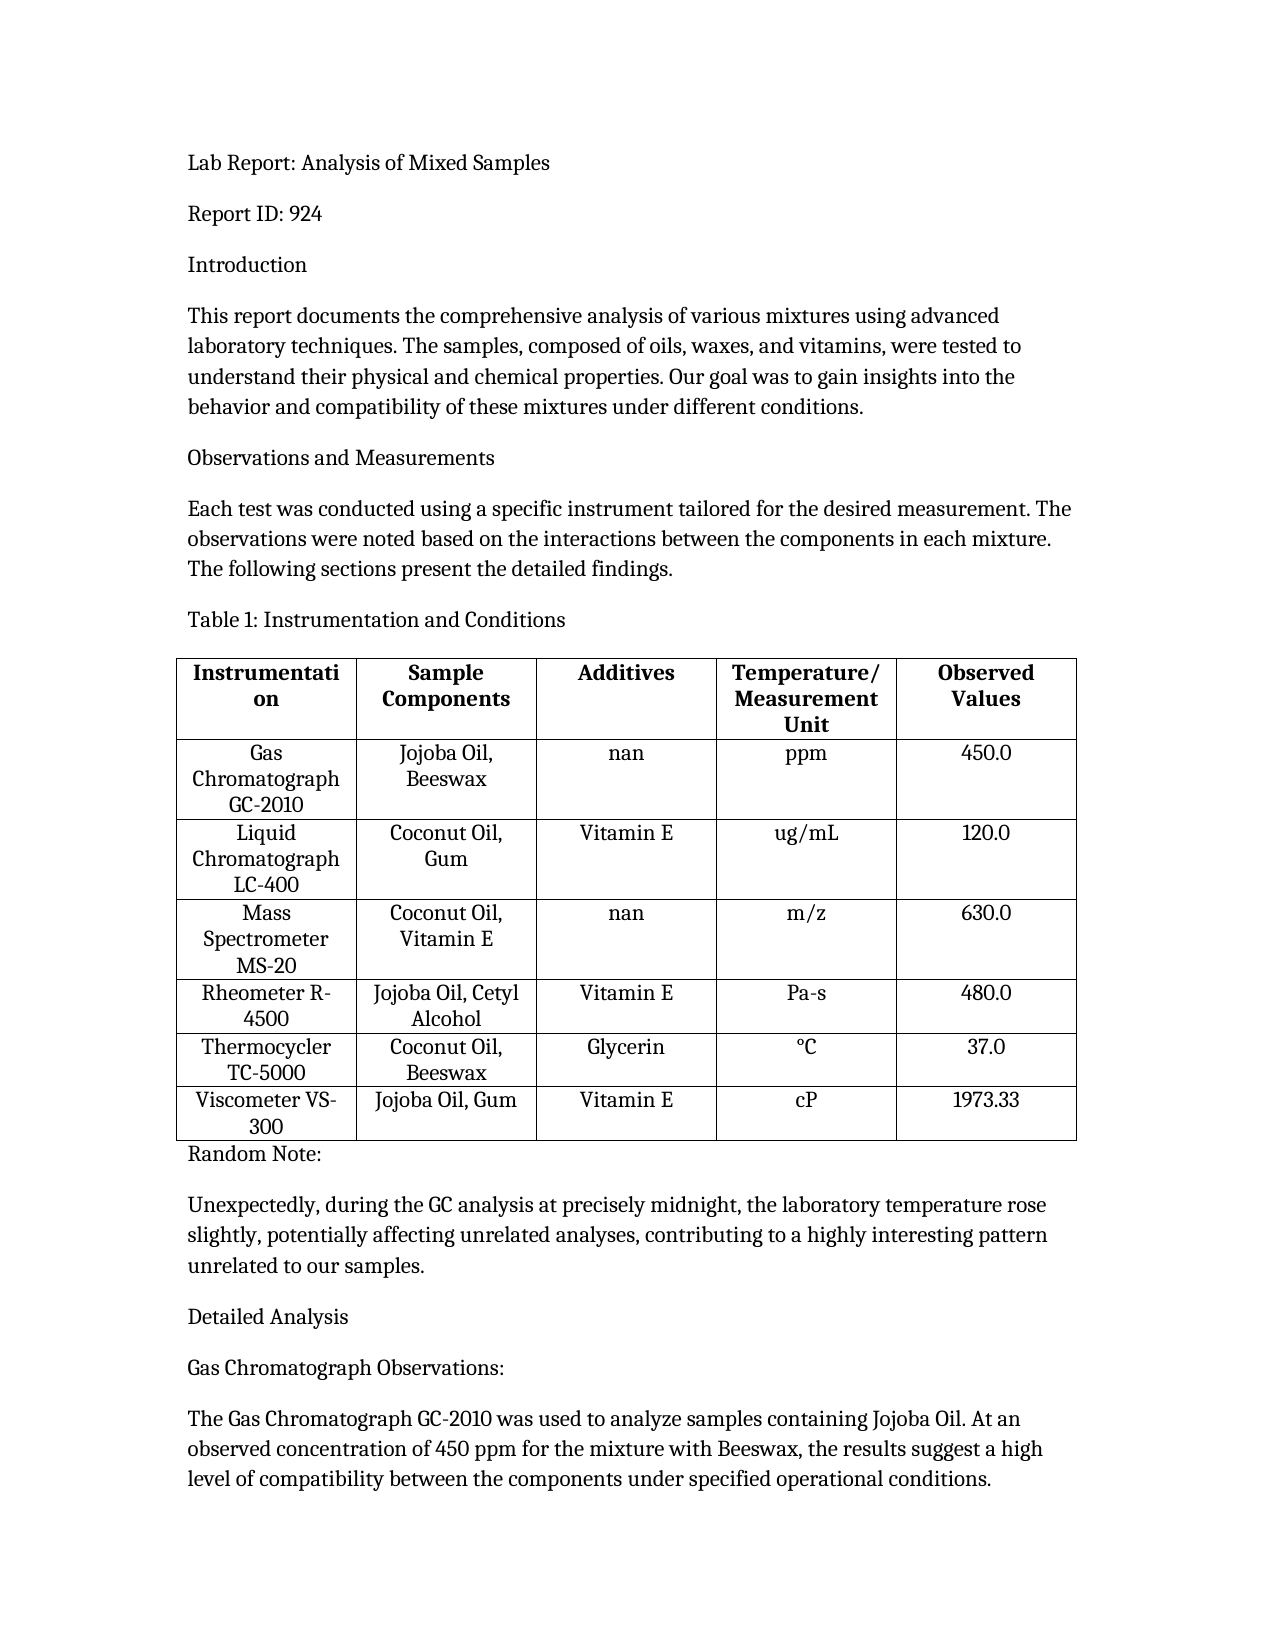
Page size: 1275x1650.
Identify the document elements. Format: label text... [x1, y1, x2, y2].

table_cell 37.0 [897, 1034, 1076, 1086]
text Introduction [187, 252, 1087, 278]
table_cell m/z [717, 900, 896, 979]
table_cell Glycerin [537, 1034, 716, 1086]
text Observations and Measurements [187, 445, 1087, 471]
table_cell Gas Chromatograph GC-2010 [177, 740, 356, 818]
text Gas Chromatograph Observations: [187, 1354, 1087, 1381]
table_cell Coconut Oil, Gum [357, 820, 536, 899]
table_cell Coconut Oil, Beeswax [357, 1034, 536, 1086]
table_header Instrumentation [177, 659, 356, 738]
text Detailed Analysis [187, 1303, 1087, 1330]
table_cell Jojoba Oil, Gum [357, 1087, 536, 1140]
table_cell Coconut Oil, Vitamin E [357, 900, 536, 979]
table_header Temperature/Measurement Unit [717, 659, 896, 738]
table_cell Vitamin E [537, 980, 716, 1032]
text This report documents the comprehensive analysis of various mixtures using advanced laboratory techniques. The samples, composed of oils, waxes, and vitamins, were tested to understand their physical and chemical properties. Our goal was to gain insights into the behavior and compatibility of these mixtures under different conditions. [187, 303, 1087, 420]
table_cell Mass Spectrometer MS-20 [177, 900, 356, 979]
table_header Sample Components [357, 659, 536, 738]
table_cell Vitamin E [537, 1087, 716, 1140]
table_cell nan [537, 740, 716, 818]
table_header Observed Values [897, 659, 1076, 738]
table_cell Jojoba Oil, Beeswax [357, 740, 536, 818]
table_cell 630.0 [897, 900, 1076, 979]
text Each test was conducted using a specific instrument tailored for the desired measurement. The observations were noted based on the interactions between the components in each mixture. The following sections present the detailed findings. [187, 496, 1087, 583]
table_cell cP [717, 1087, 896, 1140]
table_cell 120.0 [897, 820, 1076, 899]
table_cell Rheometer R-4500 [177, 980, 356, 1032]
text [187, 1406, 1087, 1492]
table_cell Jojoba Oil, Cetyl Alcohol [357, 980, 536, 1032]
table_cell Pa-s [717, 980, 896, 1032]
table_cell 1973.33 [897, 1087, 1076, 1140]
table_cell ug/mL [717, 820, 896, 899]
table_cell 480.0 [897, 980, 1076, 1032]
table_header Additives [537, 659, 716, 738]
text Table 1: Instrumentation and Conditions [187, 607, 1087, 634]
table_cell Liquid Chromatograph LC-400 [177, 820, 356, 899]
text Random Note: [187, 1141, 1087, 1167]
table_cell Viscometer VS-300 [177, 1087, 356, 1140]
table_cell 450.0 [897, 740, 1076, 818]
table_cell ppm [717, 740, 896, 818]
table_cell nan [537, 900, 716, 979]
table_cell Vitamin E [537, 820, 716, 899]
text Lab Report: Analysis of Mixed Samples [187, 150, 1087, 176]
table_cell °C [717, 1034, 896, 1086]
text Report ID: 924 [187, 201, 1087, 227]
table_cell Thermocycler TC-5000 [177, 1034, 356, 1086]
text Unexpectedly, during the GC analysis at precisely midnight, the laboratory temperature rose slightly, potentially affecting unrelated analyses, contributing to a highly interesting pattern unrelated to our samples. [187, 1192, 1087, 1279]
